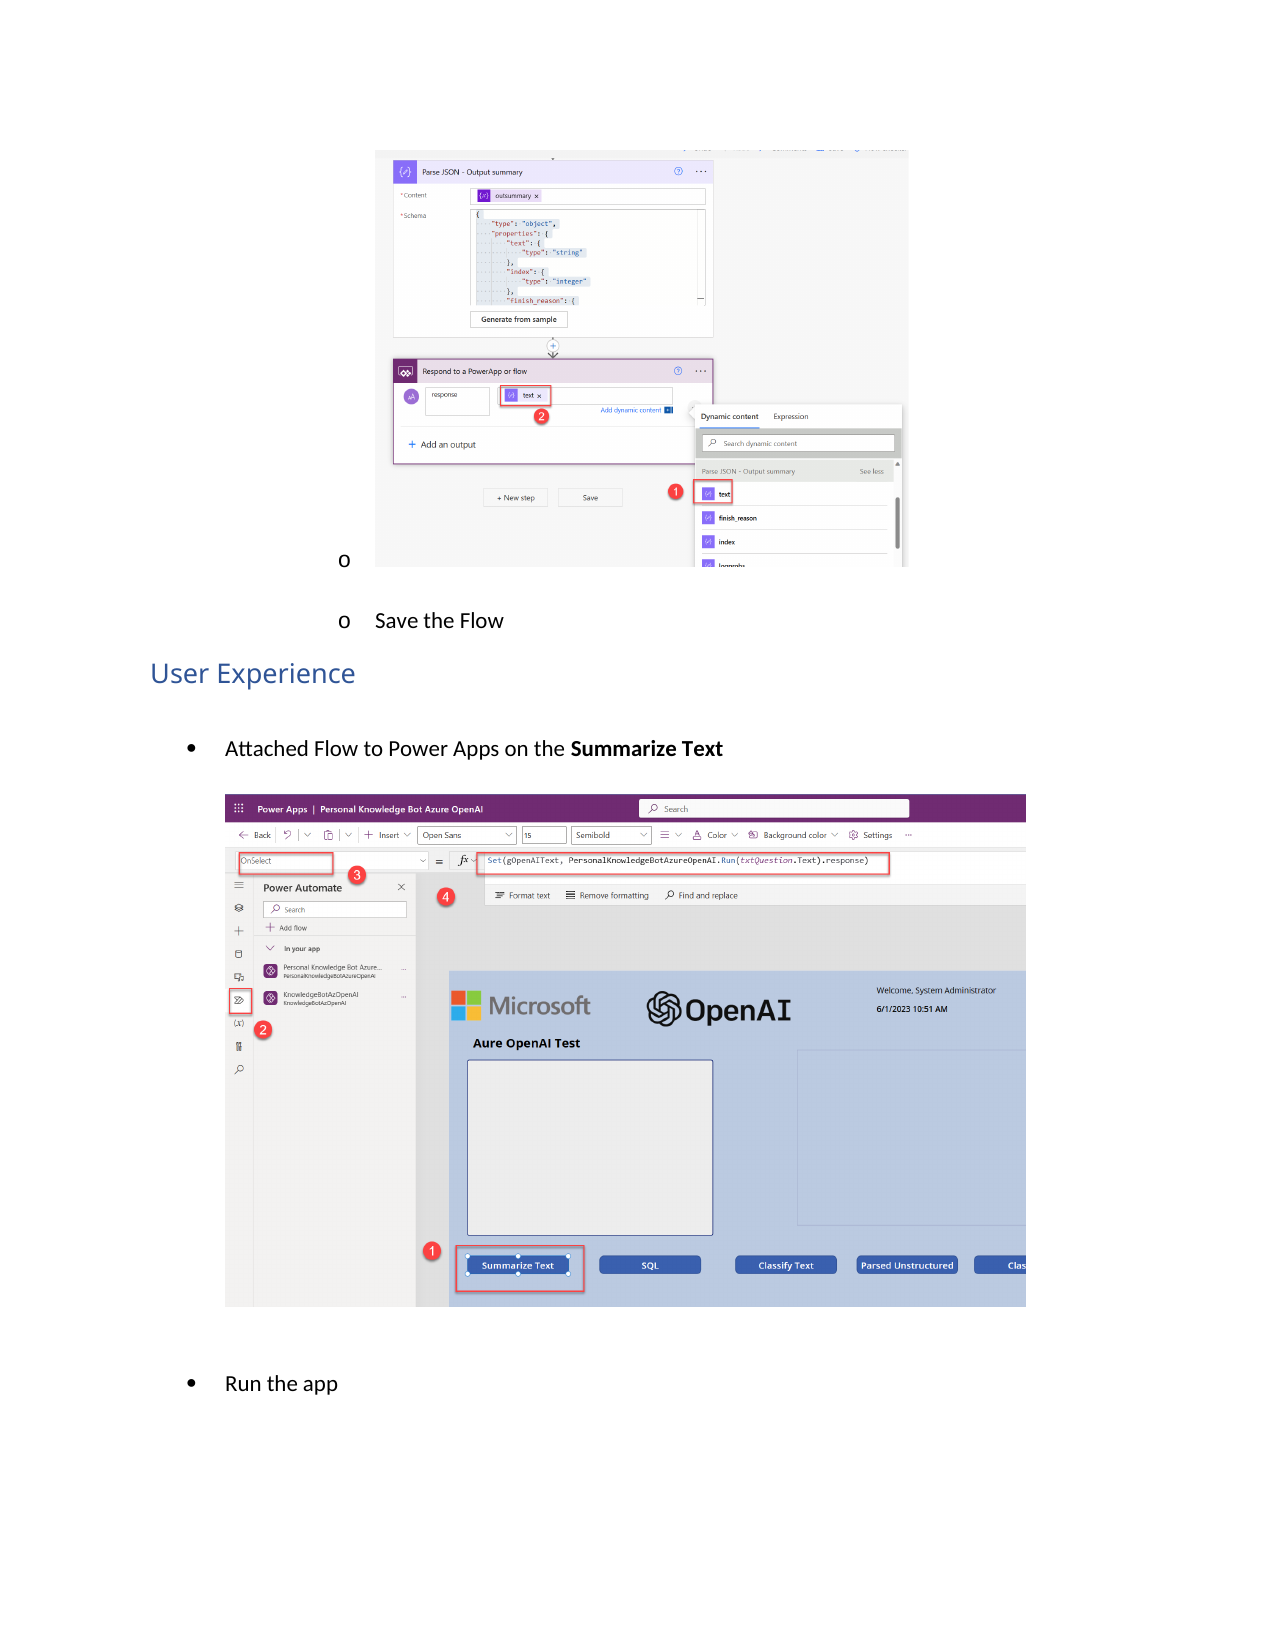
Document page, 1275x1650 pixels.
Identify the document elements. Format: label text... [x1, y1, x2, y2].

list Save the Flow [337, 606, 1125, 635]
list Run the app [187, 1369, 1125, 1397]
picture [375, 150, 909, 567]
picture [225, 794, 1026, 1307]
subtitle User Experience [150, 654, 1125, 731]
